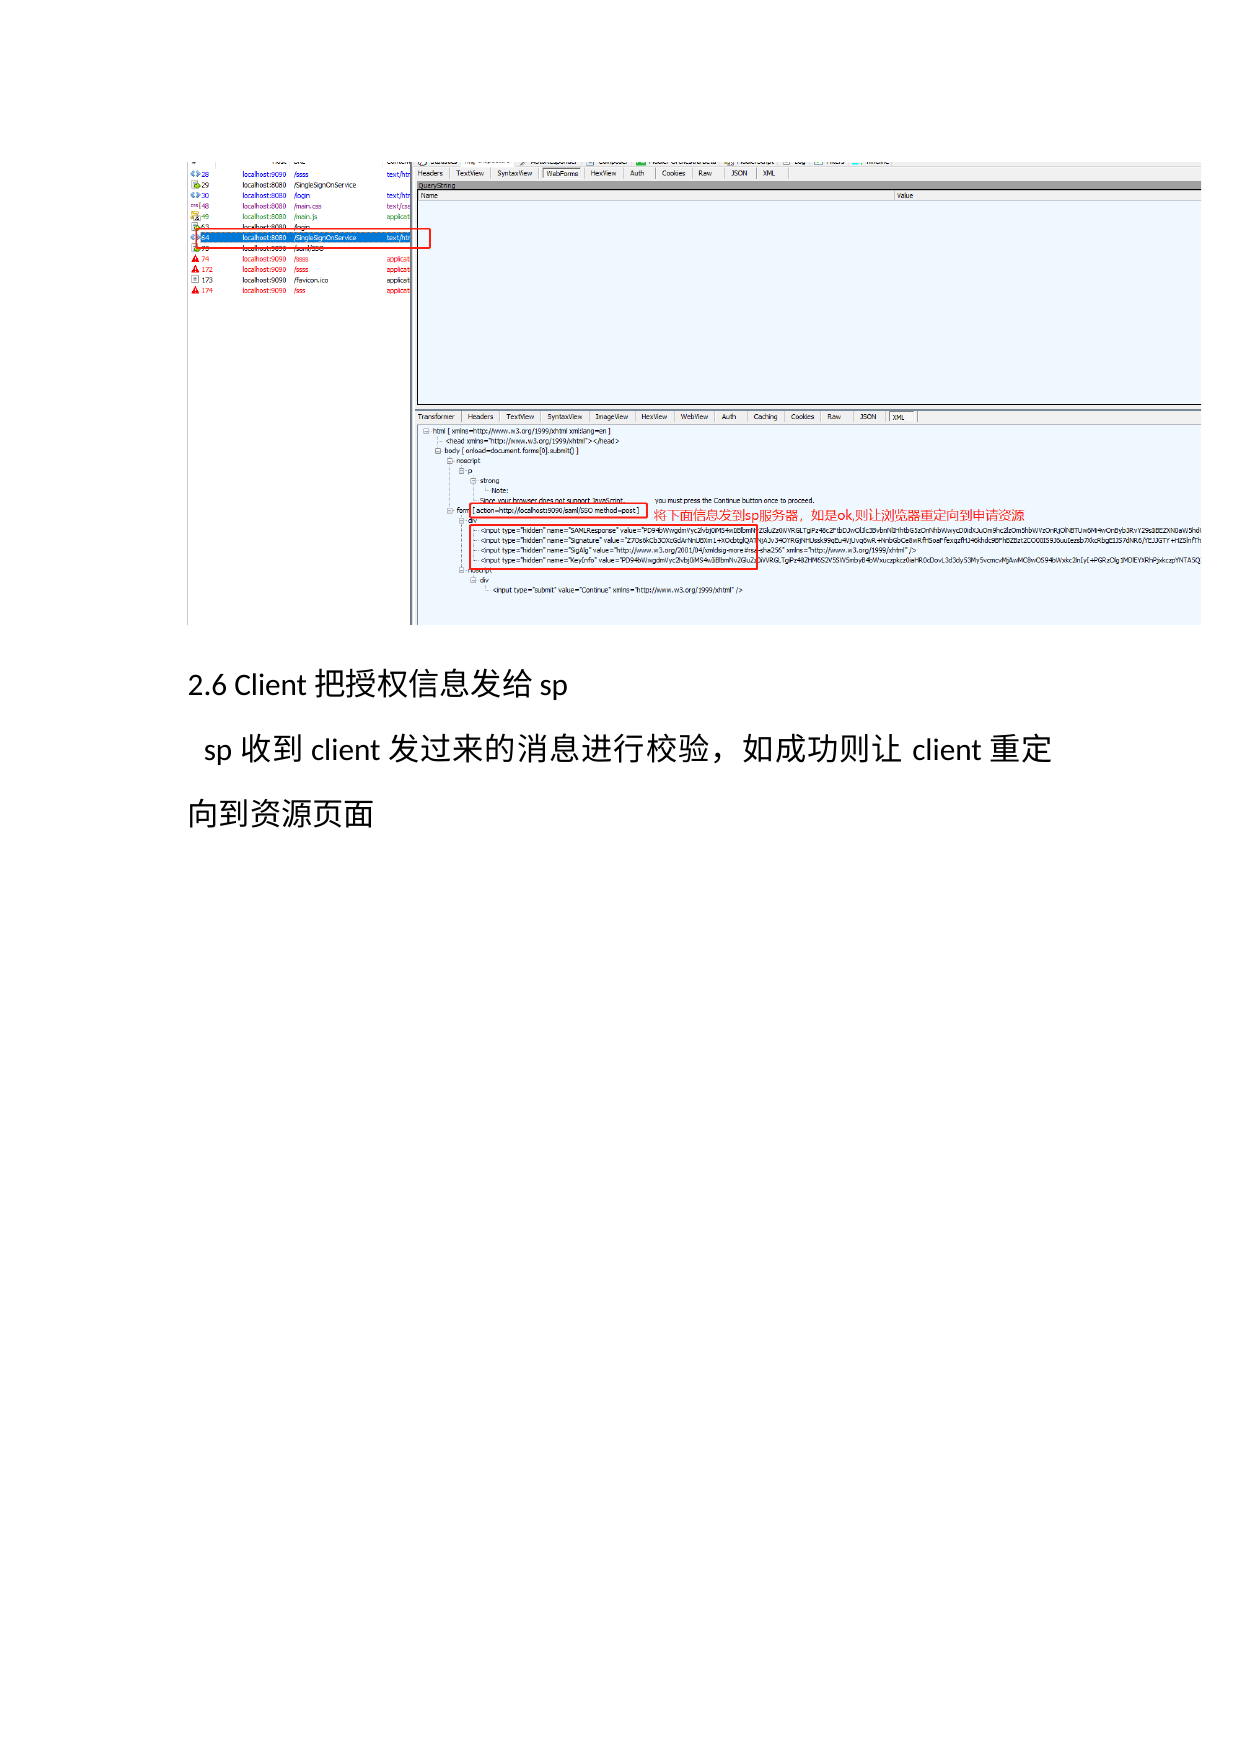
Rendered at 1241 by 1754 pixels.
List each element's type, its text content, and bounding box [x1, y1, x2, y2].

picture [187, 162, 1202, 625]
list 2.6 Client 把授权信息发给sp [187, 649, 1053, 714]
list sp收到client发过来的消息进行校验，如成功则让client重定向到资源页面 [187, 714, 1053, 844]
